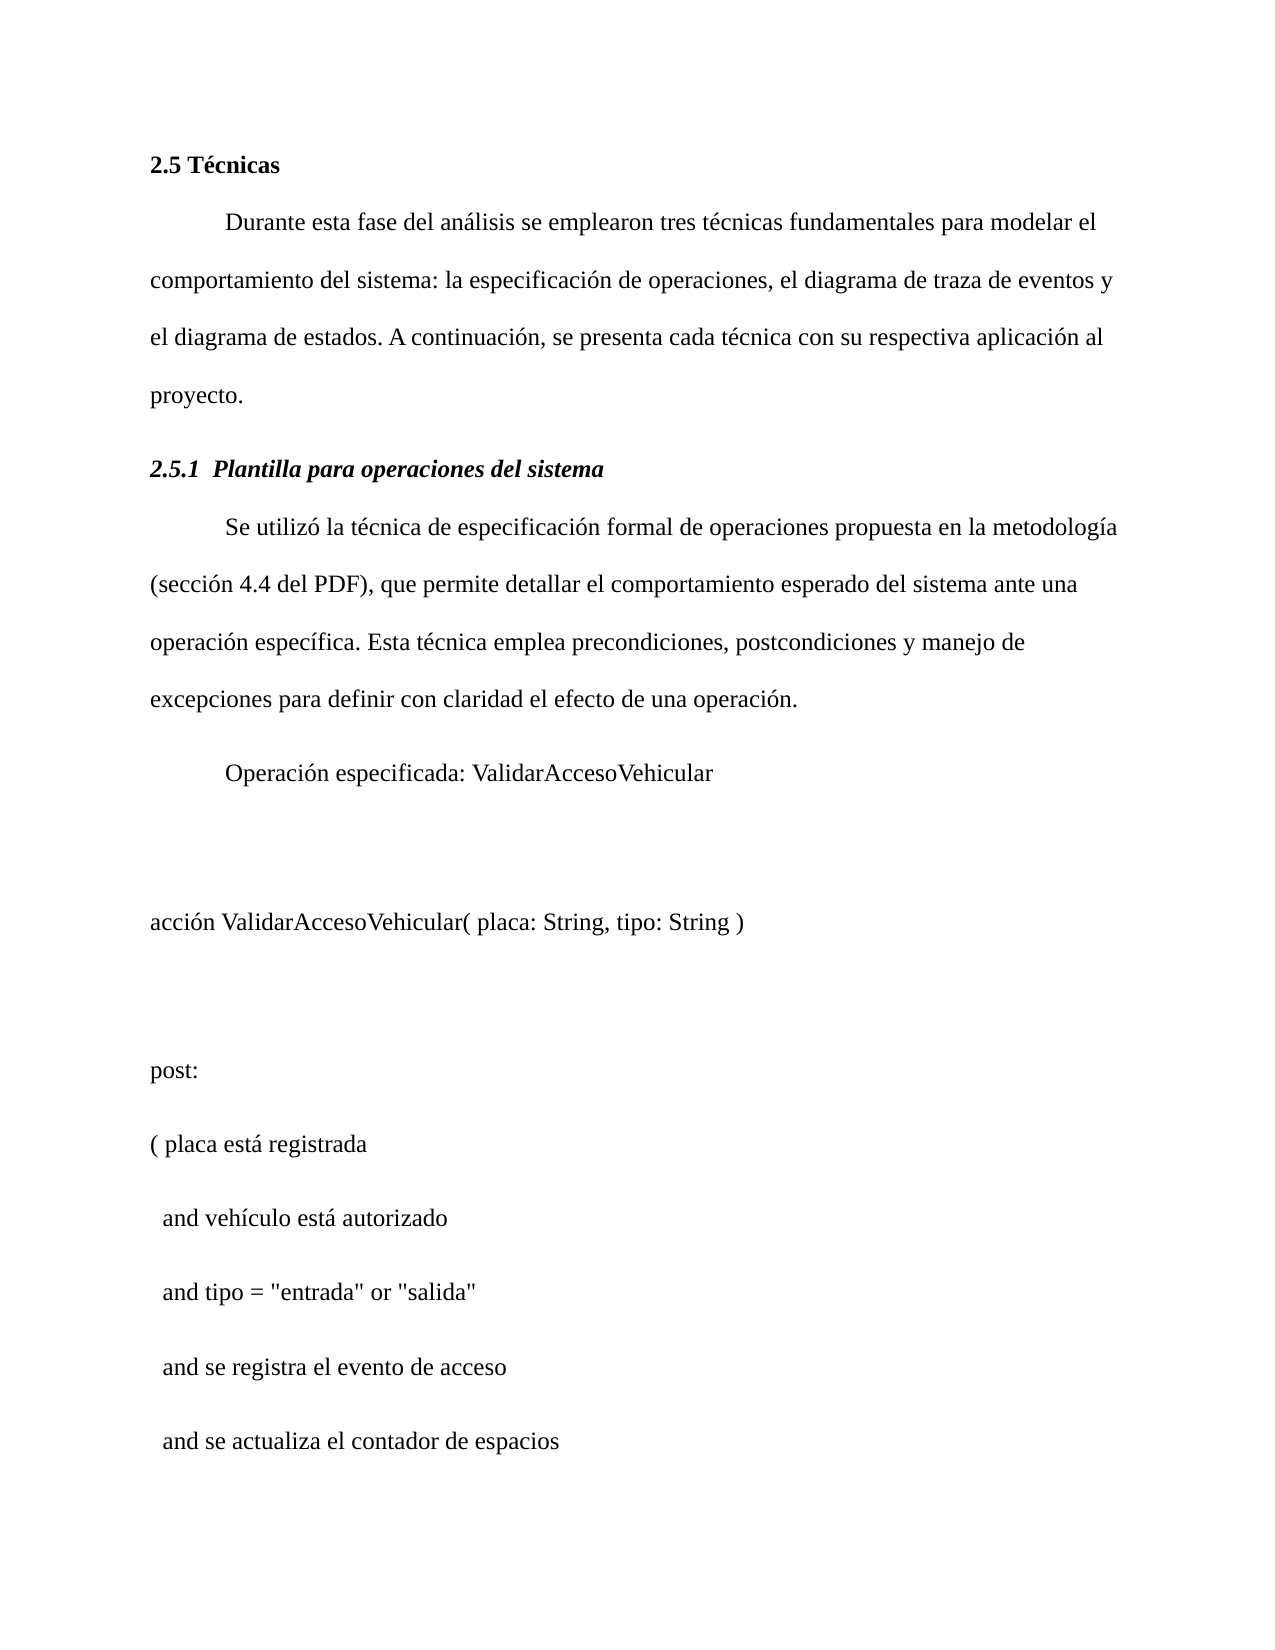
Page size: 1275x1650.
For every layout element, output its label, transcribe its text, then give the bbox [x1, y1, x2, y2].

text Se utilizó la técnica de especificación formal de operaciones propuesta en la metodología (sección 4.4 del PDF), que permite detallar el comportamiento esperado del sistema ante una operación específica. Esta técnica emplea precondiciones, postcondiciones y manejo de excepciones para definir con claridad el efecto de una operación. [150, 512, 1125, 713]
text and vehículo está autorizado [150, 1203, 1125, 1232]
text and se actualiza el contador de espacios [150, 1426, 1125, 1454]
text acción ValidarAccesoVehicular( placa: String, tipo: String ) [150, 907, 1125, 935]
text Durante esta fase del análisis se emplearon tres técnicas fundamentales para modelar el comportamiento del sistema: la especificación de operaciones, el diagrama de traza de eventos y el diagrama de estados. A continuación, se presenta cada técnica con su respectiva aplicación al proyecto. [150, 207, 1125, 409]
text post: [150, 1055, 1125, 1084]
text 2.5 Técnicas [150, 150, 1125, 179]
text and se registra el evento de acceso [150, 1352, 1125, 1380]
text Operación especificada: ValidarAccesoVehicular [150, 758, 1125, 787]
text ( placa está registrada [150, 1129, 1125, 1158]
text 2.5.1 Plantilla para operaciones del sistema [150, 454, 1125, 483]
text and tipo = "entrada" or "salida" [150, 1277, 1125, 1306]
